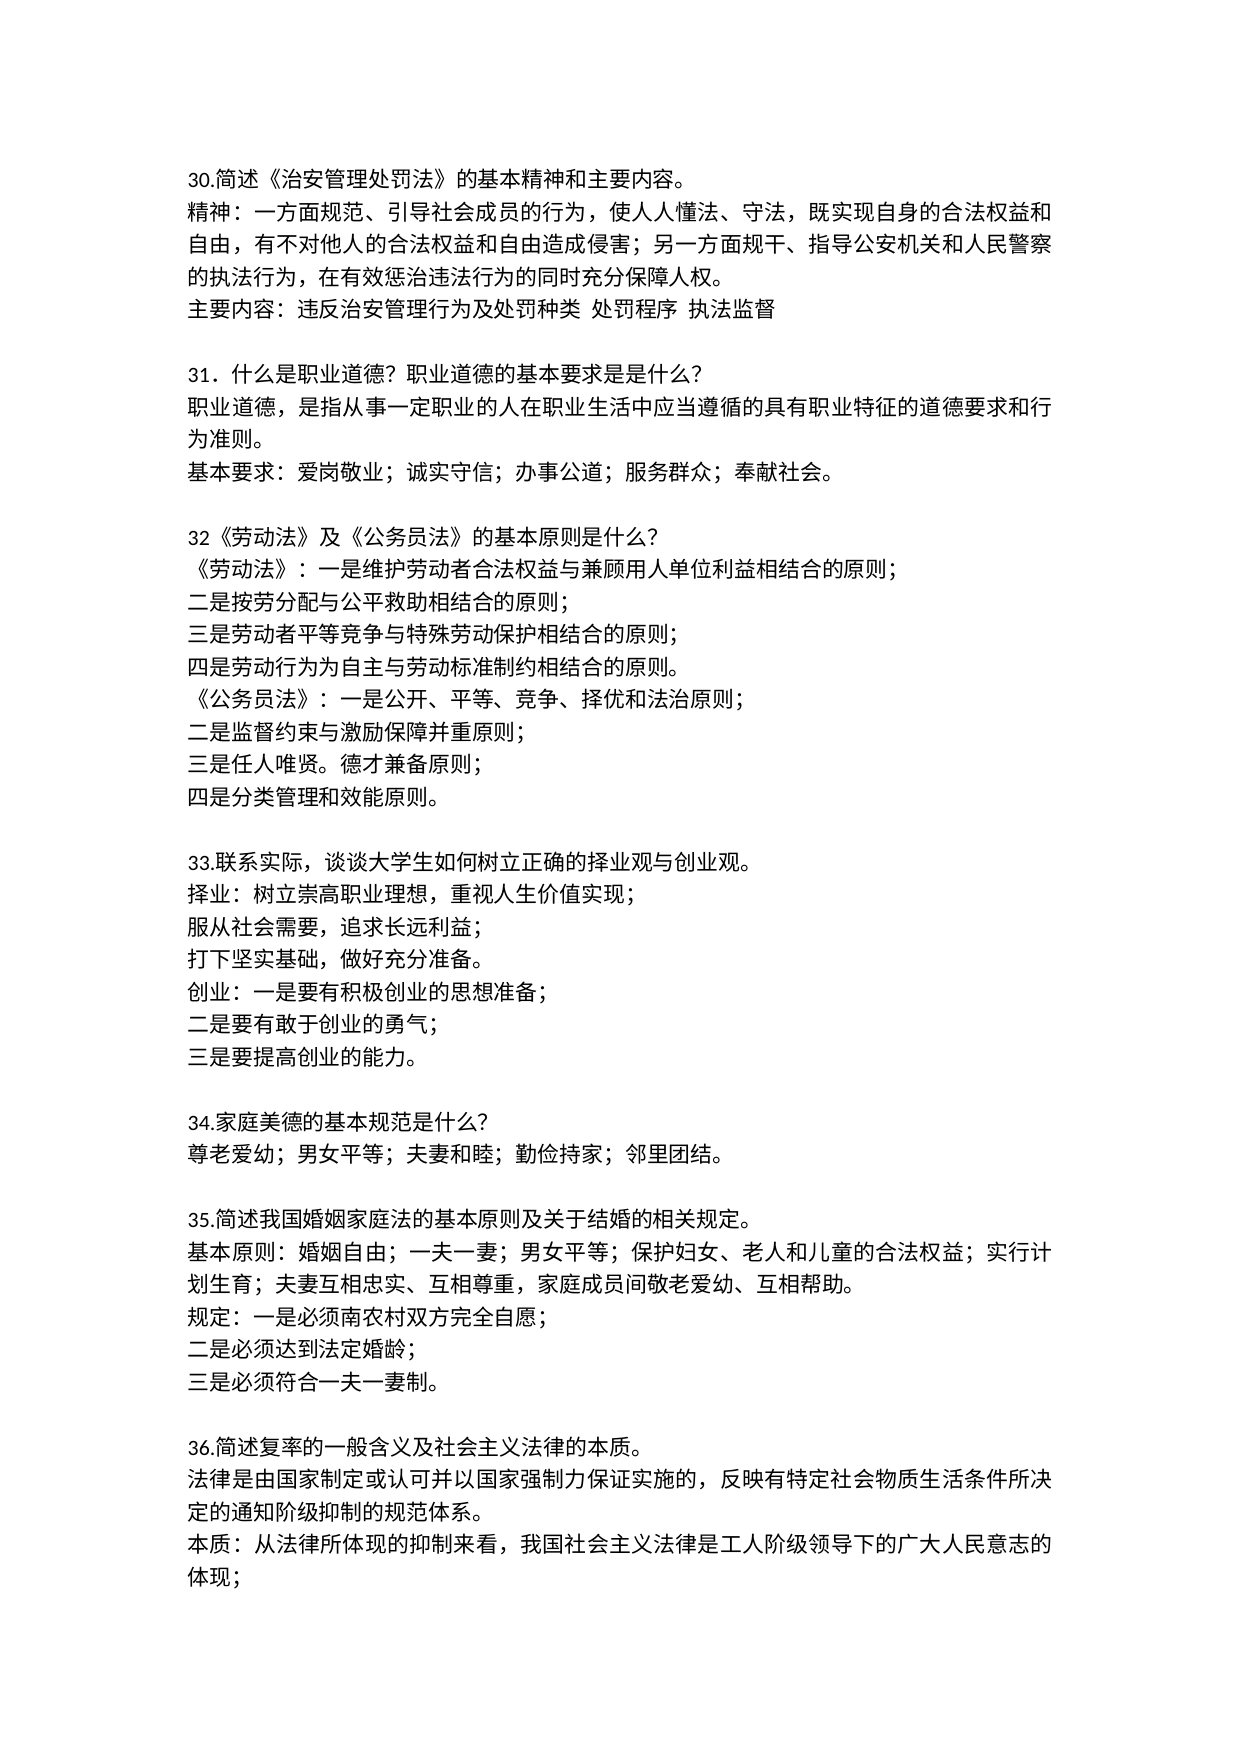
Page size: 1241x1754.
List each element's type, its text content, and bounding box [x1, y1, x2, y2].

text 二是监督约束与激励保障并重原则； [187, 714, 1053, 747]
text 33.联系实际，谈谈大学生如何树立正确的择业观与创业观。 [187, 844, 1053, 877]
text 择业：树立崇高职业理想，重视人生价值实现； [187, 877, 1053, 909]
text 本质：从法律所体现的抑制来看，我国社会主义法律是工人阶级领导下的广大人民意志的体现； [187, 1527, 1053, 1592]
text 三是要提高创业的能力。 [187, 1039, 1053, 1072]
text 35.简述我国婚姻家庭法的基本原则及关于结婚的相关规定。 [187, 1202, 1053, 1234]
text 四是劳动行为为自主与劳动标准制约相结合的原则。 [187, 649, 1053, 682]
text 规定：一是必须南农村双方完全自愿； [187, 1299, 1053, 1332]
text 服从社会需要，追求长远利益； [187, 909, 1053, 942]
text 主要内容：违反治安管理行为及处罚种类 处罚程序 执法监督 [187, 292, 1053, 324]
text 四是分类管理和效能原则。 [187, 779, 1053, 812]
text 二是按劳分配与公平救助相结合的原则； [187, 584, 1053, 617]
text 打下坚实基础，做好充分准备。 [187, 942, 1053, 974]
text 二是要有敢于创业的勇气； [187, 1007, 1053, 1039]
text 34.家庭美德的基本规范是什么？ [187, 1104, 1053, 1137]
text 创业：一是要有积极创业的思想准备； [187, 974, 1053, 1007]
text 职业道德，是指从事一定职业的人在职业生活中应当遵循的具有职业特征的道德要求和行为准则。 [187, 389, 1053, 454]
text 《公务员法》：一是公开、平等、竞争、择优和法治原则； [187, 682, 1053, 714]
text 尊老爱幼；男女平等；夫妻和睦；勤俭持家；邻里团结。 [187, 1137, 1053, 1169]
text 《劳动法》：一是维护劳动者合法权益与兼顾用人单位利益相结合的原则； [187, 552, 1053, 584]
text 30.简述《治安管理处罚法》的基本精神和主要内容。 [187, 162, 1053, 194]
text 三是劳动者平等竞争与特殊劳动保护相结合的原则； [187, 617, 1053, 649]
text 基本要求：爱岗敬业；诚实守信；办事公道；服务群众；奉献社会。 [187, 454, 1053, 487]
text 36.简述复率的一般含义及社会主义法律的本质。 [187, 1429, 1053, 1462]
text 三是任人唯贤。德才兼备原则； [187, 747, 1053, 779]
text 32《劳动法》及《公务员法》的基本原则是什么？ [187, 519, 1053, 552]
text 法律是由国家制定或认可并以国家强制力保证实施的，反映有特定社会物质生活条件所决定的通知阶级抑制的规范体系。 [187, 1462, 1053, 1527]
text 三是必须符合一夫一妻制。 [187, 1364, 1053, 1397]
text 31．什么是职业道德？职业道德的基本要求是是什么？ [187, 357, 1053, 389]
text 二是必须达到法定婚龄； [187, 1332, 1053, 1364]
text 精神：一方面规范、引导社会成员的行为，使人人懂法、守法，既实现自身的合法权益和自由，有不对他人的合法权益和自由造成侵害；另一方面规干、指导公安机关和人民警察的执法行为，在有效惩治违法行为的同时充分保障人权。 [187, 194, 1053, 292]
text 基本原则：婚姻自由；一夫一妻；男女平等；保护妇女、老人和儿童的合法权益；实行计划生育；夫妻互相忠实、互相尊重，家庭成员间敬老爱幼、互相帮助。 [187, 1234, 1053, 1299]
